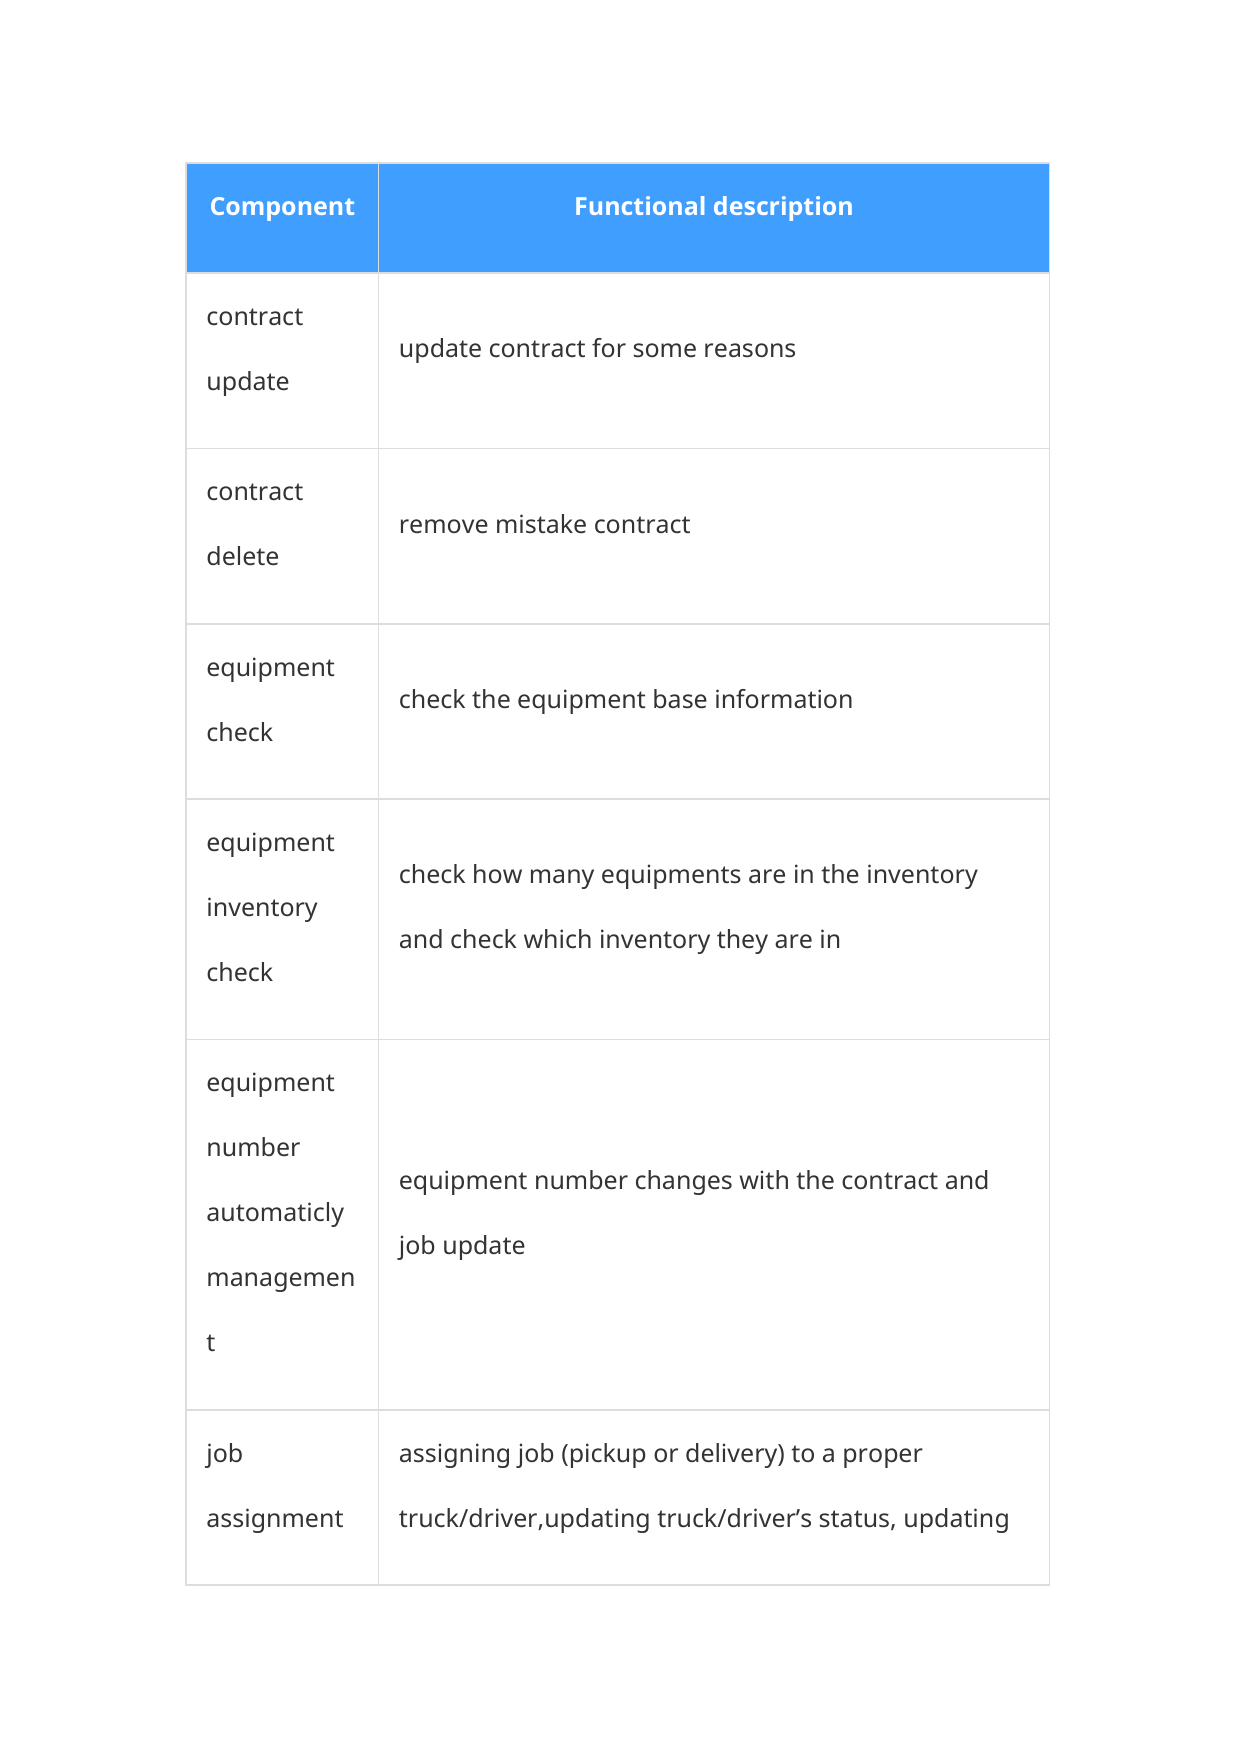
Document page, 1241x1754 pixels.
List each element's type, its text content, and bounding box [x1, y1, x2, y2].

table_cell equipment inventory check [187, 800, 378, 1038]
table_cell update contract for some reasons [379, 274, 1049, 448]
table_cell contract delete [187, 449, 378, 623]
table_header Component [187, 164, 378, 272]
table_cell remove mistake contract [379, 449, 1049, 623]
table_cell equipment check [187, 625, 378, 798]
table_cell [379, 1411, 1049, 1584]
table_cell check the equipment base information [379, 625, 1049, 798]
table_cell job assignment [187, 1411, 378, 1584]
table_cell equipment number changes with the contract and job update [379, 1040, 1049, 1409]
table_cell equipment number automaticly management [187, 1040, 378, 1409]
table_cell check how many equipments are in the inventory and check which inventory they are in [379, 800, 1049, 1038]
table_header Functional description [379, 164, 1049, 272]
table_cell contract update [187, 274, 378, 448]
